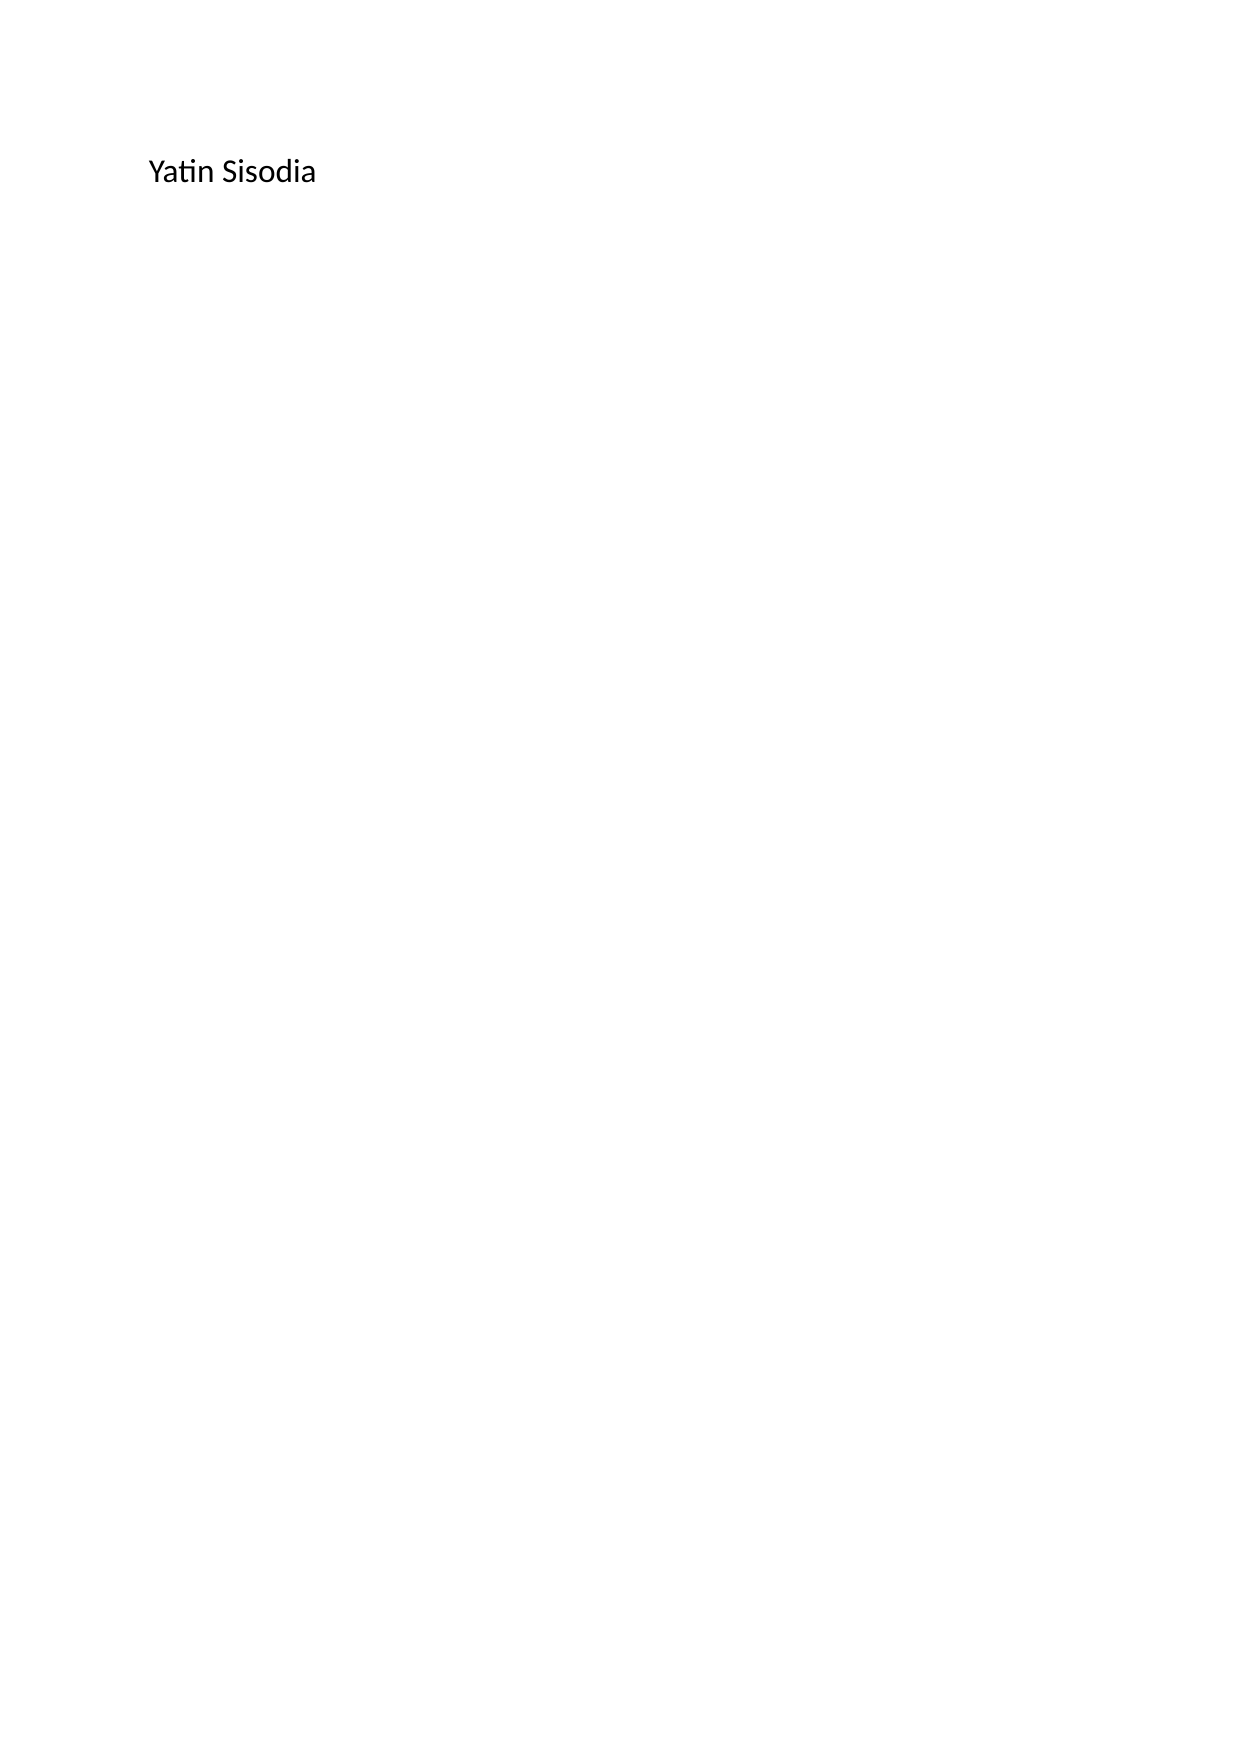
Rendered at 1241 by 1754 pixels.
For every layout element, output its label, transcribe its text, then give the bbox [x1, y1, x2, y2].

text Yatin Sisodia [148, 150, 1090, 191]
